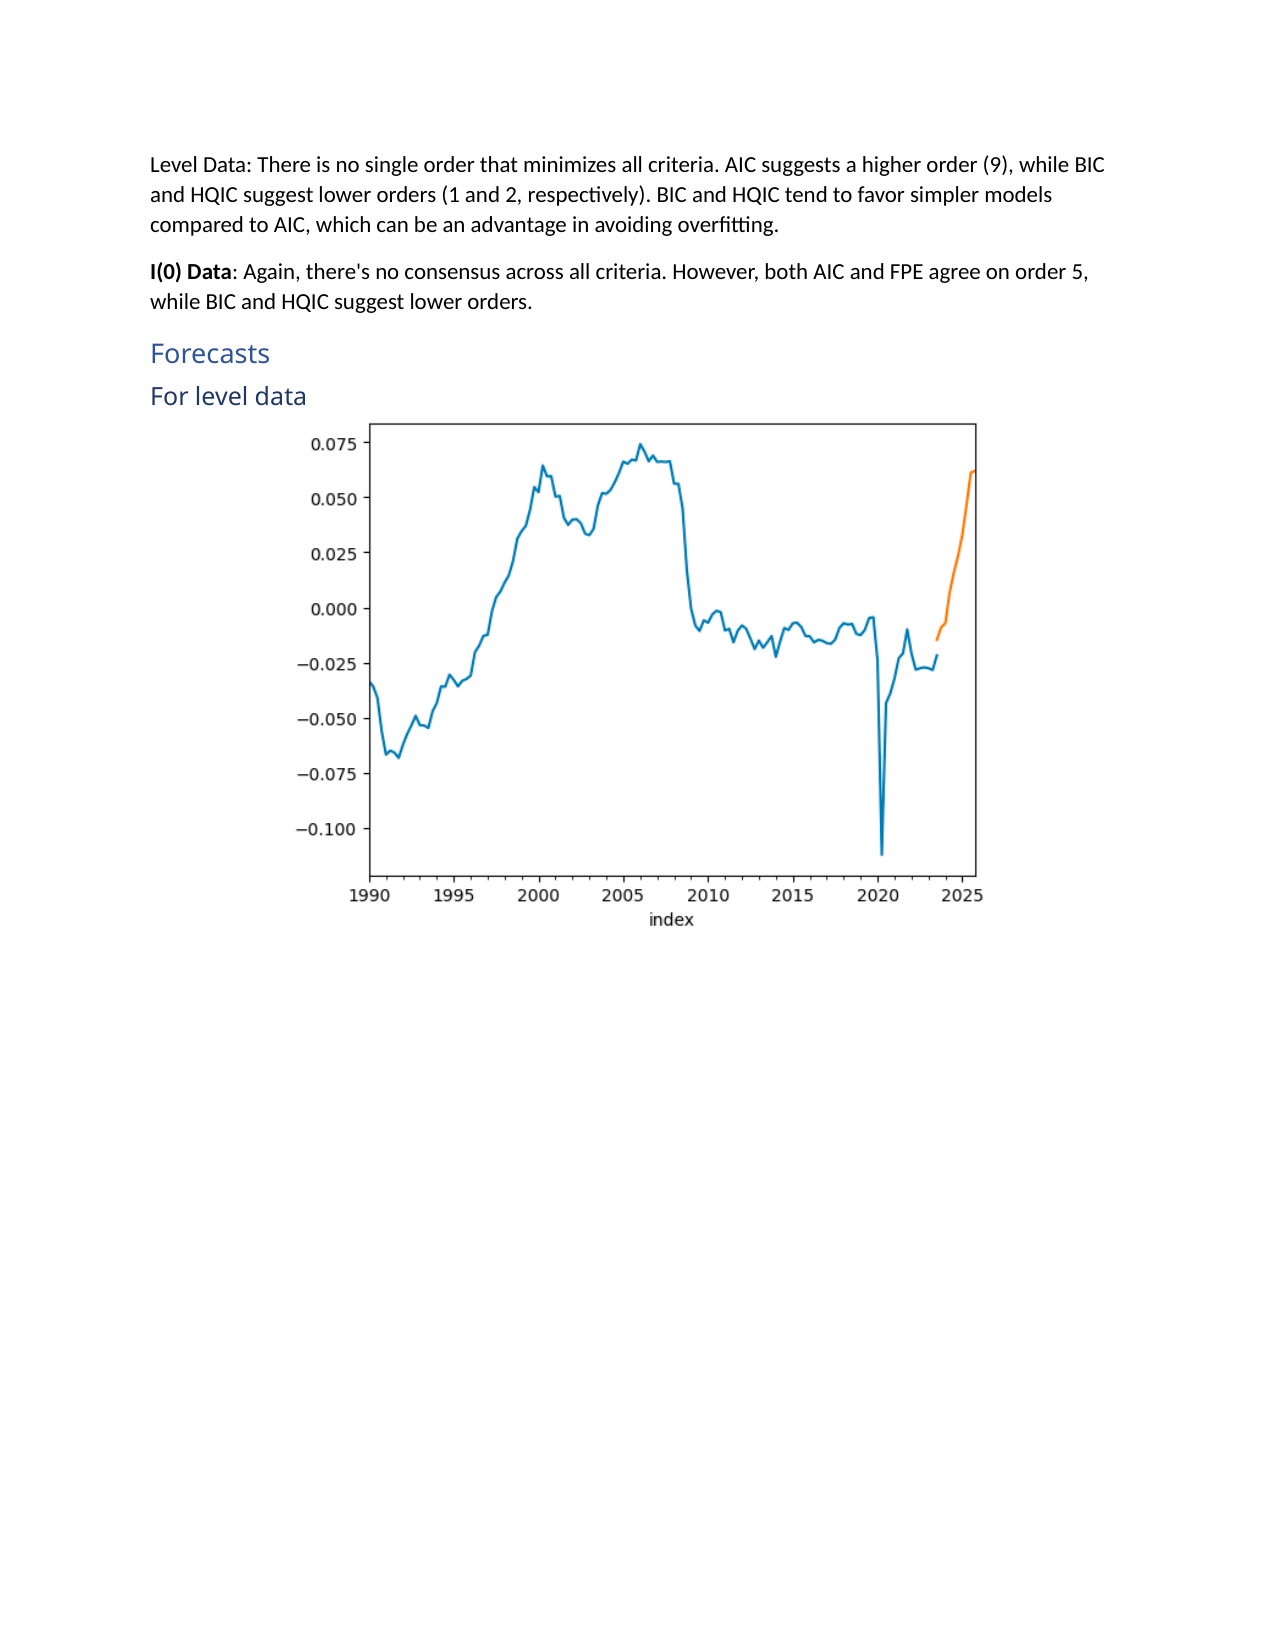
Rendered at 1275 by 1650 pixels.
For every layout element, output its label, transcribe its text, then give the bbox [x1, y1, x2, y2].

text Level Data: There is no single order that minimizes all criteria. AIC suggests a higher order (9), while BIC and HQIC suggest lower orders (1 and 2, respectively). BIC and HQIC tend to favor simpler models compared to AIC, which can be an advantage in avoiding overfitting. [150, 150, 1125, 238]
subtitle Forecasts [150, 334, 1125, 371]
subtitle For level data [150, 378, 1125, 412]
picture [285, 415, 990, 932]
text I(0) Data: Again, there's no consensus across all criteria. However, both AIC and FPE agree on order 5, while BIC and HQIC suggest lower orders. [150, 257, 1125, 316]
